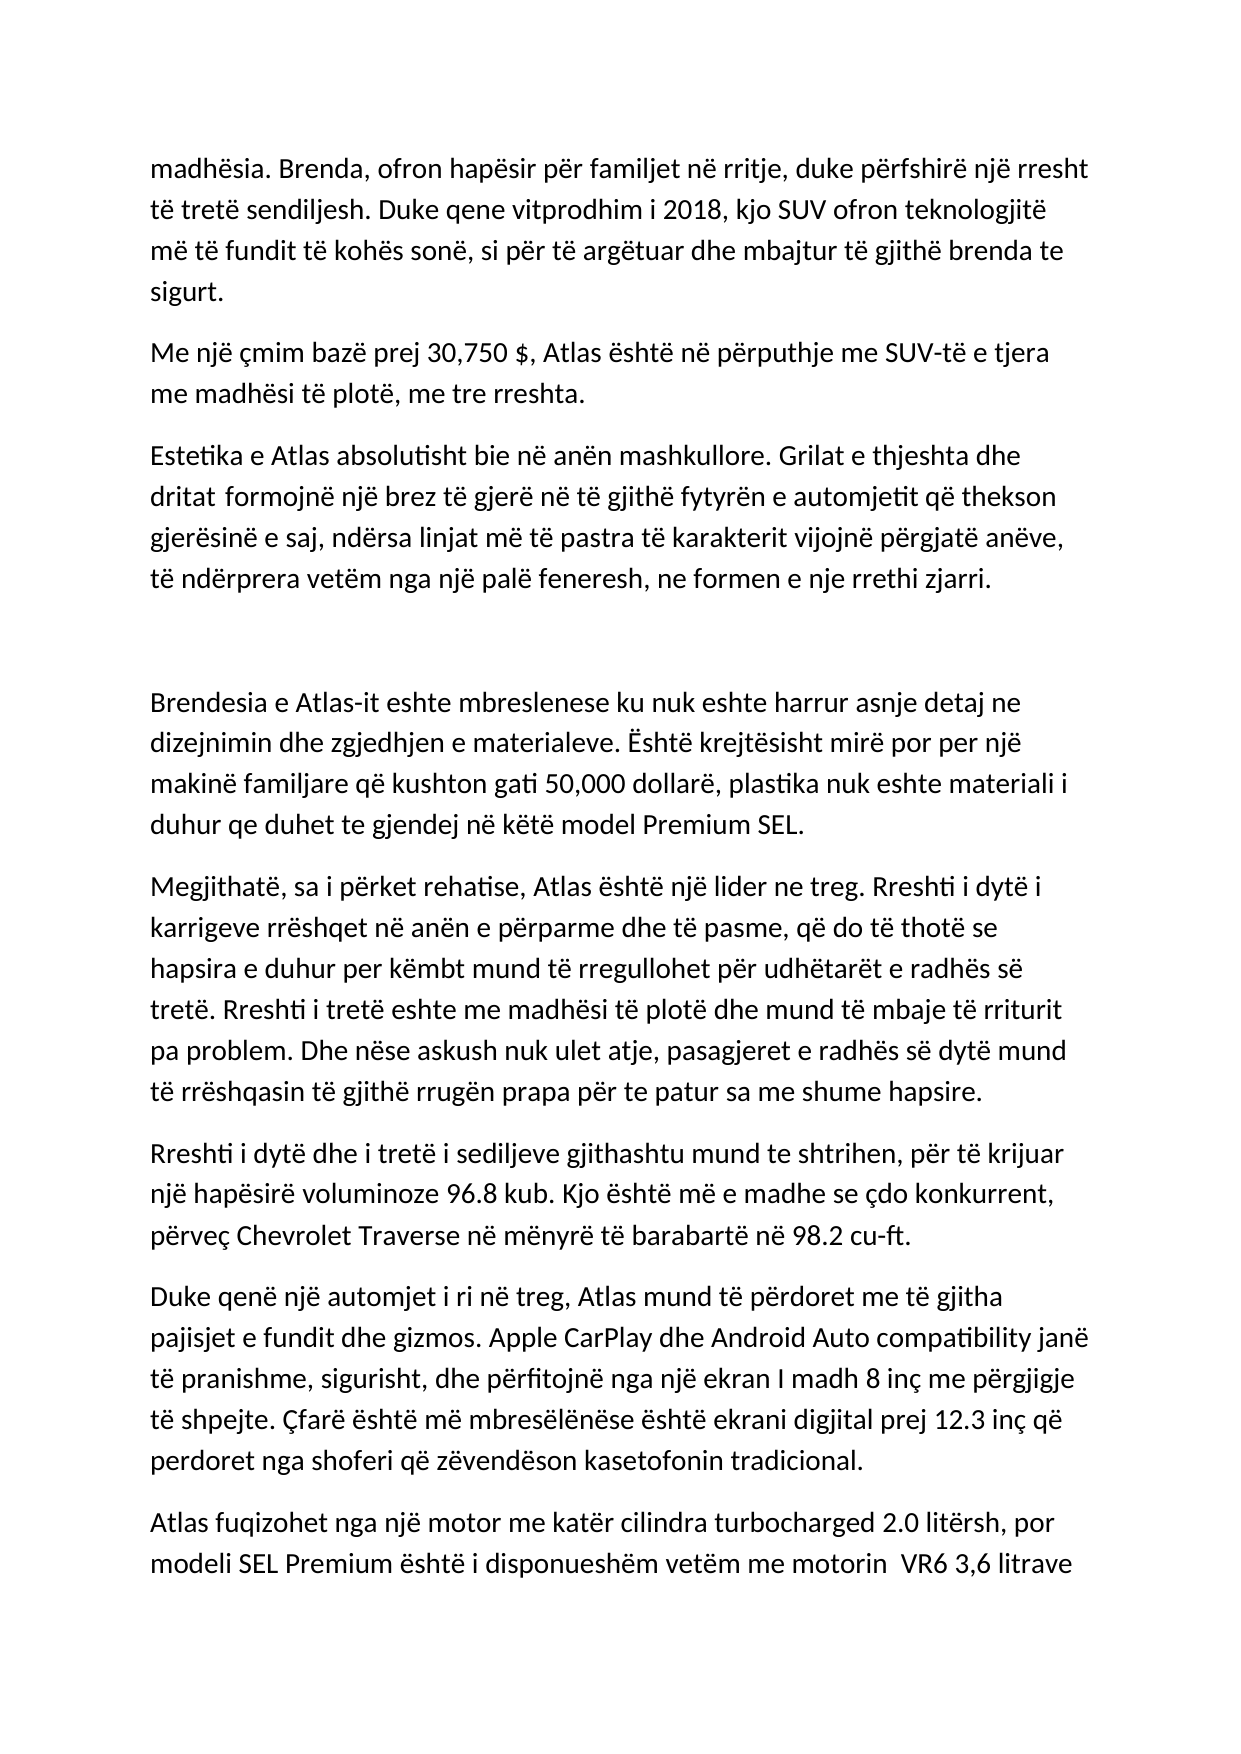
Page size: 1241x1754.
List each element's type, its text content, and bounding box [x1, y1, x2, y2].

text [150, 1504, 1090, 1580]
text Rreshti i dytë dhe i tretë i sediljeve gjithashtu mund te shtrihen, për të krijuar një hapësirë ​​voluminoze 96.8 kub. Kjo është më e madhe se çdo konkurrent, përveç Chevrolet Traverse në mënyrë të barabartë në 98.2 cu-ft. [150, 1135, 1090, 1252]
text Duke qenë një automjet i ri në treg, Atlas mund të përdoret me të gjitha pajisjet e fundit dhe gizmos. Apple CarPlay dhe Android Auto compatibility janë të pranishme, sigurisht, dhe përfitojnë nga një ekran I madh 8 inç me përgjigje të shpejte. Çfarë është më mbresëlënëse është ekrani digjital prej 12.3 inç që perdoret nga shoferi që zëvendëson kasetofonin tradicional. [150, 1278, 1090, 1478]
text Estetika e Atlas absolutisht bie në anën mashkullore. Grilat e thjeshta dhe dritat formojnë një brez të gjerë në të gjithë fytyrën e automjetit që thekson gjerësinë e saj, ndërsa linjat më të pastra të karakterit vijojnë përgjatë anëve, të ndërprera vetëm nga një palë feneresh, ne formen e nje rrethi zjarri. [150, 437, 1090, 596]
text Brendesia e Atlas-it eshte mbreslenese ku nuk eshte harrur asnje detaj ne dizejnimin dhe zgjedhjen e materialeve. Është krejtësisht mirë por per një makinë familjare që kushton gati 50,000 dollarë, plastika nuk eshte materiali i duhur qe duhet te gjendej në këtë model Premium SEL. [150, 684, 1090, 842]
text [150, 150, 1090, 308]
text Megjithatë, sa i përket rehatise, Atlas është një lider ne treg. Rreshti i dytë i karrigeve rrëshqet në anën e përparme dhe të pasme, që do të thotë se hapsira e duhur per këmbt mund të rregullohet për udhëtarët e radhës së tretë. Rreshti i tretë eshte me madhësi të plotë dhe mund të mbaje të rriturit pa problem. Dhe nëse askush nuk ulet atje, pasagjeret e radhës së dytë mund të rrëshqasin të gjithë rrugën prapa për te patur sa me shume hapsire. [150, 868, 1090, 1108]
text Me një çmim bazë prej 30,750 $, Atlas është në përputhje me SUV-të e tjera me madhësi të plotë, me tre rreshta. [150, 334, 1090, 411]
